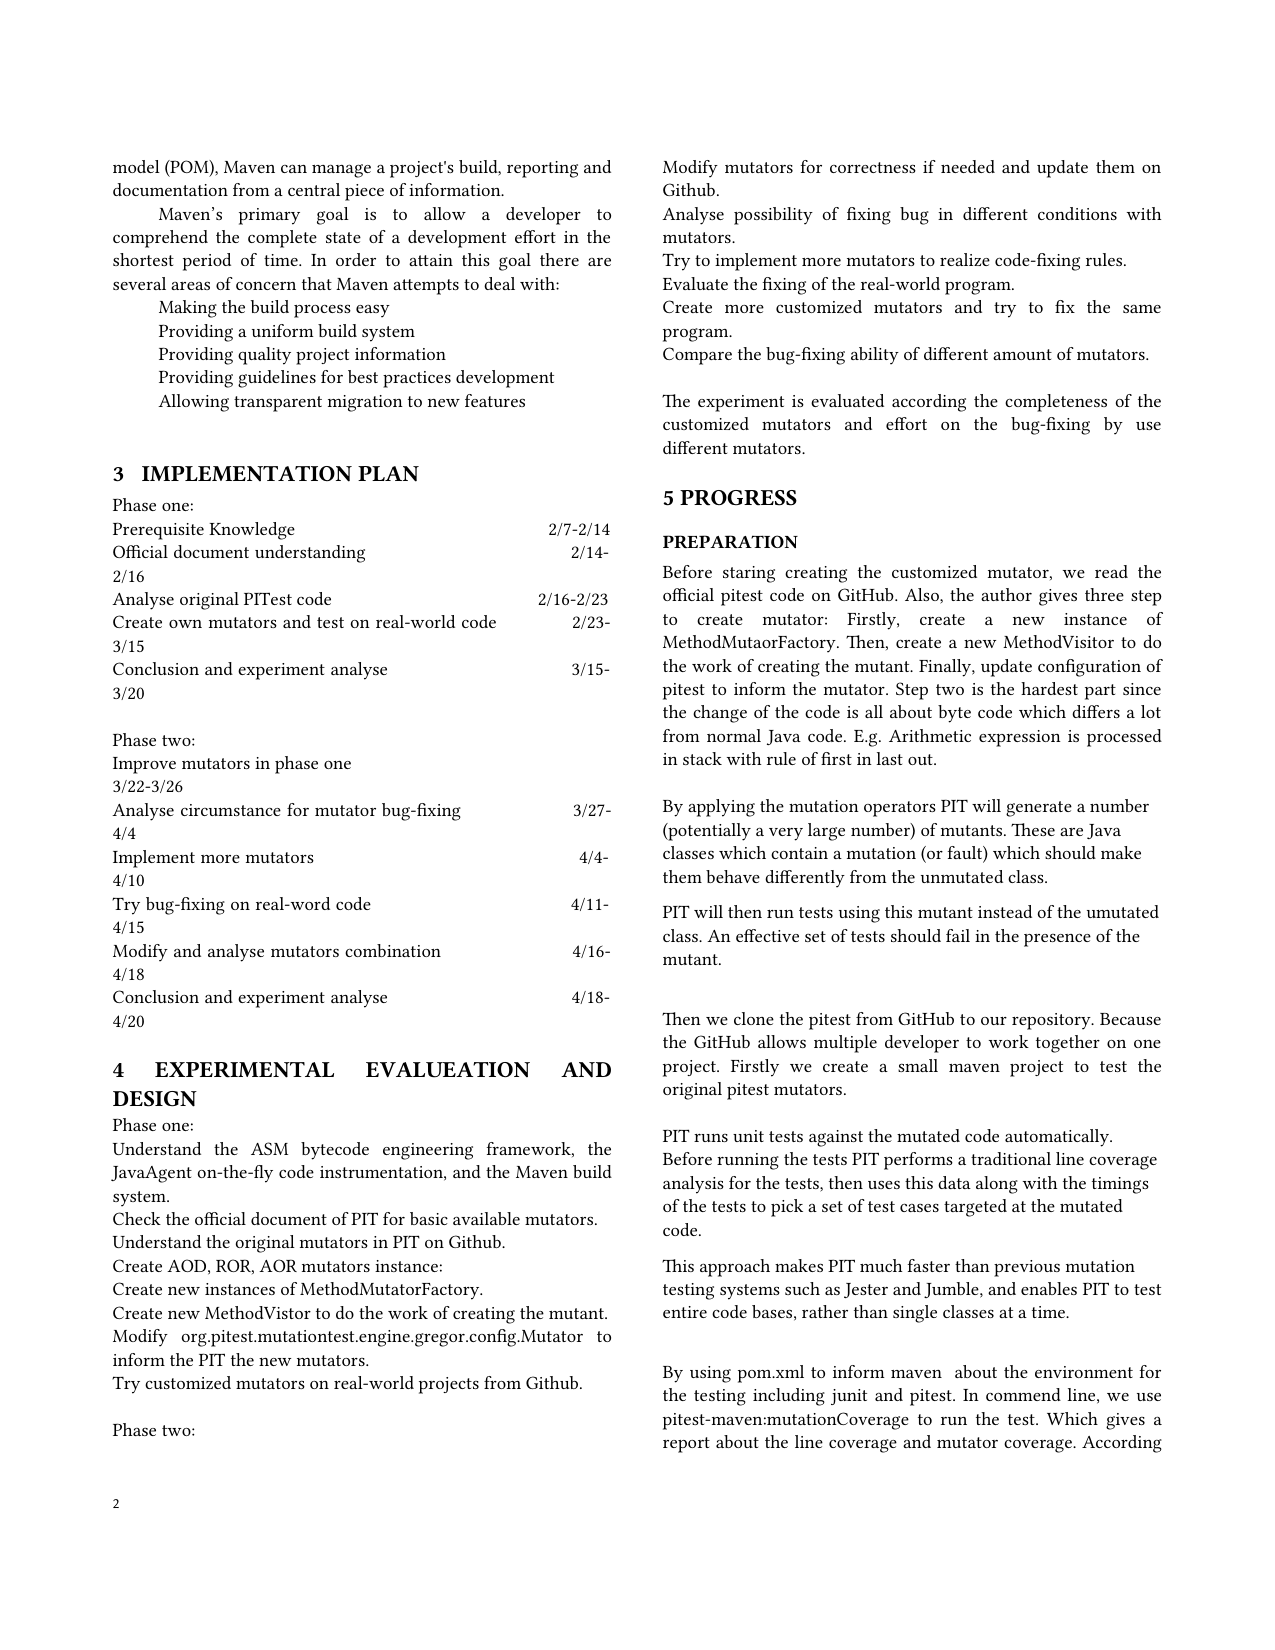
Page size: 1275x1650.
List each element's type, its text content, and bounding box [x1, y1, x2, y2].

text The experiment is evaluated according the completeness of the customized mutators and effort on the bug-fixing by use different mutators. [662, 391, 1162, 459]
text 4 EXPERIMENTAL EVALUEATION AND DESIGN [112, 1057, 612, 1112]
text Prerequisite Knowledge 2/7-2/14 [112, 518, 612, 540]
text PREPARATION [662, 532, 1162, 553]
text Evaluate the fixing of the real-world program. [662, 273, 1162, 295]
text Phase one: [112, 1115, 612, 1136]
text Create new instances of MethodMutatorFactory. [112, 1279, 612, 1300]
text Understand the ASM bytecode engineering framework, the JavaAgent on-the-fly code instrumentation, and the Maven build system. [112, 1138, 612, 1207]
text Try bug-fixing on real-word code 4/11-4/15 [112, 893, 612, 938]
text 3 IMPLEMENTATION PLAN [112, 460, 612, 487]
text Making the build process easy [112, 297, 612, 318]
text Allowing transparent migration to new features [112, 391, 612, 412]
text Create own mutators and test on real-world code 2/23-3/15 [112, 612, 612, 657]
text Understand the original mutators in PIT on Github. [112, 1232, 612, 1253]
text Providing guidelines for best practices development [112, 367, 612, 388]
text Phase two: [112, 1419, 612, 1441]
text Analyse original PITest code 2/16-2/23 [112, 589, 612, 610]
text Phase two: [112, 729, 612, 751]
text Before staring creating the customized mutator, we read the official pitest code on GitHub. Also, the author gives three step to create mutator: Firstly, create a new instance of MethodMutaorFactory. Then, create a new MethodVisitor to do the work of creating the mutant. Finally, update configuration of pitest to inform the mutator. Step two is the hardest part since the change of the code is all about byte code which differs a lot from normal Java code. E.g. Arithmetic expression is processed in stack with rule of first in last out. [662, 562, 1162, 770]
text Check the official document of PIT for basic available mutators. [112, 1209, 612, 1230]
text Providing a uniform build system [112, 320, 612, 342]
text Phase one: [112, 495, 612, 516]
text Modify org.pitest.mutationtest.engine.gregor.config.Mutator to inform the PIT the new mutators. [112, 1326, 612, 1371]
text Official document understanding 2/14-2/16 [112, 542, 612, 587]
text Conclusion and experiment analyse 3/15-3/20 [112, 659, 612, 704]
text Then we clone the pitest from GitHub to our repository. Because the GitHub allows multiple developer to work together on one project. Firstly we create a small maven project to test the original pitest mutators. [662, 1008, 1162, 1100]
text Modify and analyse mutators combination 4/16-4/18 [112, 940, 612, 985]
text Create AOD, ROR, AOR mutators instance: [112, 1256, 612, 1277]
text PIT runs unit tests against the mutated code automatically. Before running the tests PIT performs a traditional line coverage analysis for the tests, then uses this data along with the timings of the tests to pick a set of test cases targeted at the mutated code. [662, 1126, 1162, 1241]
text Compare the bug-fixing ability of different amount of mutators. [662, 344, 1162, 365]
text Try customized mutators on real-world projects from Github. [112, 1373, 612, 1394]
text Improve mutators in phase one 3/22-3/26 [112, 753, 612, 797]
text Implement more mutators 4/4-4/10 [112, 846, 612, 891]
text Create new MethodVistor to do the work of creating the mutant. [112, 1302, 612, 1324]
text PIT will then run tests using this mutant instead of the umutated class. An effective set of tests should fail in the presence of the mutant. [662, 902, 1162, 970]
text Try to implement more mutators to realize code-fixing rules. [662, 250, 1162, 271]
text Modify mutators for correctness if needed and update them on Github. [662, 156, 1162, 201]
text Providing quality project information [112, 344, 612, 365]
text Maven’s primary goal is to allow a developer to comprehend the complete state of a development effort in the shortest period of time. In order to attain this goal there are several areas of concern that Maven attempts to deal with: [112, 203, 612, 295]
text Create more customized mutators and try to fix the same program. [662, 297, 1162, 342]
text This approach makes PIT much faster than previous mutation testing systems such as Jester and Jumble, and enables PIT to test entire code bases, rather than single classes at a time. [662, 1288, 1162, 1323]
text Analyse possibility of fixing bug in different conditions with mutators. [662, 203, 1162, 248]
text Analyse circumstance for mutator bug-fixing 3/27-4/4 [112, 799, 612, 844]
text This approach makes PIT much faster than previous mutation testing systems such as Jester and Jumble, and enables PIT to test entire code bases, rather than single classes at a time. [662, 1255, 1162, 1287]
text 5 PROGRESS [662, 484, 1162, 511]
text By applying the mutation operators PIT will generate a number (potentially a very large number) of mutants. These are Java classes which contain a mutation (or fault) which should make them behave differently from the unmutated class. [662, 796, 1162, 888]
text Conclusion and experiment analyse 4/18-4/20 [112, 987, 612, 1032]
